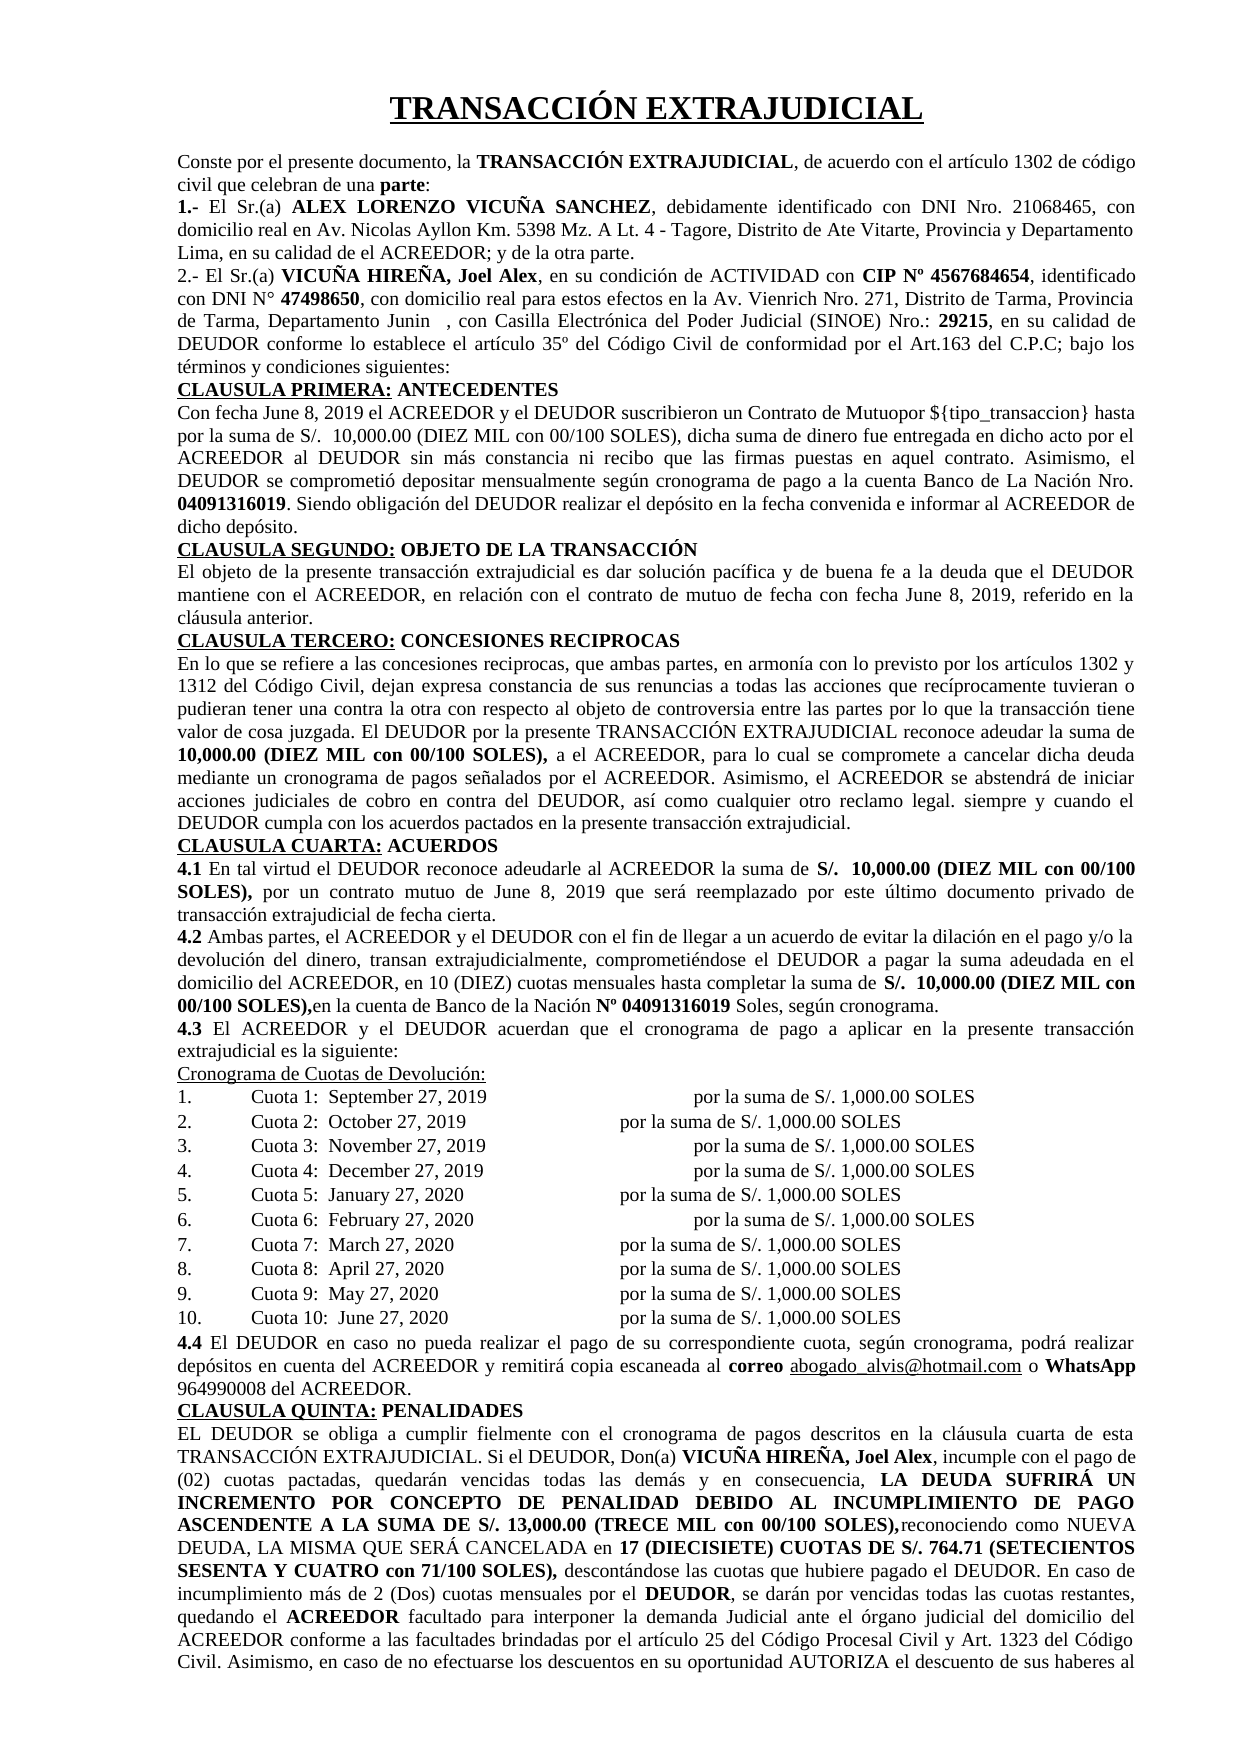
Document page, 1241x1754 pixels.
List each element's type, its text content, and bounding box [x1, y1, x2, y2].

text 2. Cuota 2: October 27, 2019 por la suma de S/. 1,000.00 SOLES [177, 1110, 1136, 1132]
text 6. Cuota 6: February 27, 2020 por la suma de S/. 1,000.00 SOLES [177, 1208, 1136, 1231]
text 8. Cuota 8: April 27, 2020 por la suma de S/. 1,000.00 SOLES [177, 1257, 1136, 1280]
text Con fecha June 8, 2019 el ACREEDOR y el DEUDOR suscribieron un Contrato de Mutuo por ${tipo_transaccion} hasta por la suma de S/. 10,000.00 (DIEZ MIL con 00/100 SOLES), dicha suma de dinero fue entregada en dicho acto por el ACREEDOR al DEUDOR sin más constancia ni recibo que las firmas puestas en aquel contrato. Asimismo, el DEUDOR se comprometió depositar mensualmente según cronograma de pago a la cuenta Banco de La Nación Nro. 04091316019. Siendo obligación del DEUDOR realizar el depósito en la fecha convenida e informar al ACREEDOR de dicho depósito. [177, 401, 1136, 538]
text CLAUSULA QUINTA: PENALIDADES [177, 1399, 1136, 1422]
text CLAUSULA PRIMERA: ANTECEDENTES [177, 378, 1136, 401]
text 4. Cuota 4: December 27, 2019 por la suma de S/. 1,000.00 SOLES [177, 1159, 1136, 1182]
text 9. Cuota 9: May 27, 2020 por la suma de S/. 1,000.00 SOLES [177, 1282, 1136, 1304]
text CLAUSULA CUARTA: ACUERDOS [177, 834, 1136, 857]
text 2.- El Sr.(a) VICUÑA HIREÑA, Joel Alex, en su condición de ACTIVIDAD con CIP Nº 4567684654, identificado con DNI N° 47498650, con domicilio real para estos efectos en la Av. Vienrich Nro. 271, Distrito de Tarma, Provincia de Tarma, Departamento Junin , con Casilla Electrónica del Poder Judicial (SINOE) Nro.: 29215, en su calidad de DEUDOR conforme lo establece el artículo 35º del Código Civil de conformidad por el Art.163 del C.P.C; bajo los términos y condiciones siguientes: [177, 264, 1136, 378]
text TRANSACCIÓN EXTRAJUDICIAL [177, 89, 1136, 127]
text 4.4 El DEUDOR en caso no pueda realizar el pago de su correspondiente cuota, según cronograma, podrá realizar depósitos en cuenta del ACREEDOR y remitirá copia escaneada al correo abogado_alvis@hotmail.com o WhatsApp 964990008 del ACREEDOR. [177, 1331, 1136, 1399]
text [177, 1422, 1136, 1673]
text Cronograma de Cuotas de Devolución: [177, 1062, 1136, 1085]
text 4.1 En tal virtud el DEUDOR reconoce adeudarle al ACREEDOR la suma de S/. 10,000.00 (DIEZ MIL con 00/100 SOLES), por un contrato mutuo de June 8, 2019 que será reemplazado por este último documento privado de transacción extrajudicial de fecha cierta. [177, 857, 1136, 925]
text En lo que se refiere a las concesiones reciprocas, que ambas partes, en armonía con lo previsto por los artículos 1302 y 1312 del Código Civil, dejan expresa constancia de sus renuncias a todas las acciones que recíprocamente tuvieran o pudieran tener una contra la otra con respecto al objeto de controversia entre las partes por lo que la transacción tiene valor de cosa juzgada. El DEUDOR por la presente TRANSACCIÓN EXTRAJUDICIAL reconoce adeudar la suma de 10,000.00 (DIEZ MIL con 00/100 SOLES), a el ACREEDOR, para lo cual se compromete a cancelar dicha deuda mediante un cronograma de pagos señalados por el ACREEDOR. Asimismo, el ACREEDOR se abstendrá de iniciar acciones judiciales de cobro en contra del DEUDOR, así como cualquier otro reclamo legal. siempre y cuando el DEUDOR cumpla con los acuerdos pactados en la presente transacción extrajudicial. [177, 652, 1136, 834]
text 3. Cuota 3: November 27, 2019 por la suma de S/. 1,000.00 SOLES [177, 1134, 1136, 1157]
text 1. Cuota 1: September 27, 2019 por la suma de S/. 1,000.00 SOLES [177, 1085, 1136, 1108]
text 10. Cuota 10: June 27, 2020 por la suma de S/. 1,000.00 SOLES [177, 1306, 1136, 1329]
text CLAUSULA SEGUNDO: OBJETO DE LA TRANSACCIÓN [177, 538, 1136, 560]
text CLAUSULA TERCERO: CONCESIONES RECIPROCAS [177, 629, 1136, 652]
text Conste por el presente documento, la TRANSACCIÓN EXTRAJUDICIAL, de acuerdo con el artículo 1302 de código civil que celebran de una parte: [177, 150, 1136, 195]
text 4.3 El ACREEDOR y el DEUDOR acuerdan que el cronograma de pago a aplicar en la presente transacción extrajudicial es la siguiente: [177, 1017, 1136, 1062]
text 1.- El Sr.(a) ALEX LORENZO VICUÑA SANCHEZ, debidamente identificado con DNI Nro. 21068465, con domicilio real en Av. Nicolas Ayllon Km. 5398 Mz. A Lt. 4 - Tagore, Distrito de Ate Vitarte, Provincia y Departamento Lima, en su calidad de el ACREEDOR; y de la otra parte. [177, 195, 1136, 264]
text El objeto de la presente transacción extrajudicial es dar solución pacífica y de buena fe a la deuda que el DEUDOR mantiene con el ACREEDOR, en relación con el contrato de mutuo de fecha con fecha June 8, 2019, referido en la cláusula anterior. [177, 560, 1136, 629]
text 4.2 Ambas partes, el ACREEDOR y el DEUDOR con el fin de llegar a un acuerdo de evitar la dilación en el pago y/o la devolución del dinero, transan extrajudicialmente, comprometiéndose el DEUDOR a pagar la suma adeudada en el domicilio del ACREEDOR, en 10 (DIEZ) cuotas mensuales hasta completar la suma de S/. 10,000.00 (DIEZ MIL con 00/100 SOLES), en la cuenta de Banco de la Nación Nº 04091316019 Soles, según cronograma. [177, 925, 1136, 1017]
text 7. Cuota 7: March 27, 2020 por la suma de S/. 1,000.00 SOLES [177, 1233, 1136, 1255]
text 5. Cuota 5: January 27, 2020 por la suma de S/. 1,000.00 SOLES [177, 1183, 1136, 1206]
